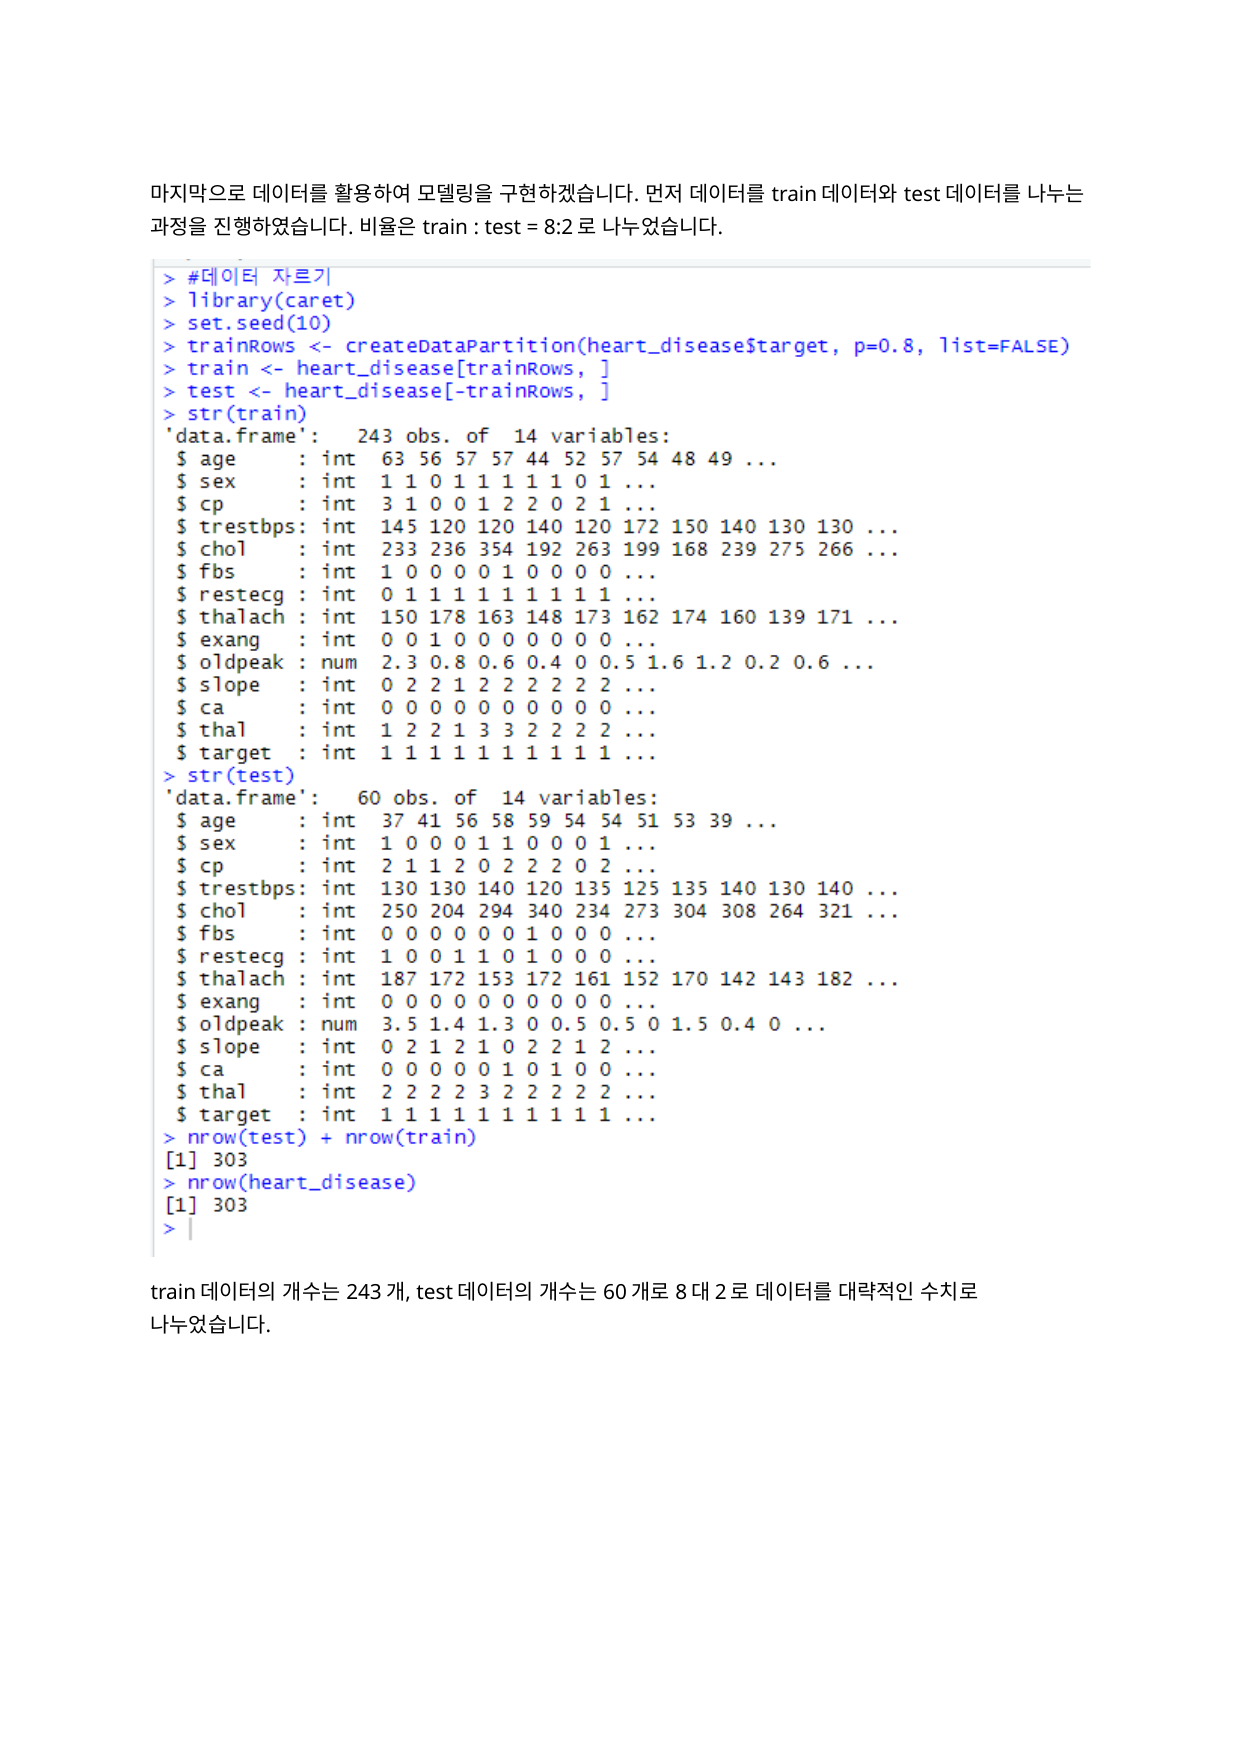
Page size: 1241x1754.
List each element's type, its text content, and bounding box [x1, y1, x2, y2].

text train데이터의 개수는 243개, test데이터의 개수는 60개로 8대2로 데이터를 대략적인 수치로 나누었습니다. [150, 1276, 1090, 1339]
picture [150, 259, 1091, 1257]
text 마지막으로 데이터를 활용하여 모델링을 구현하겠습니다. 먼저 데이터를 train데이터와 test데이터를 나누는 과정을 진행하였습니다. 비율은 train : test = 8:2로 나누었습니다. [150, 177, 1090, 240]
